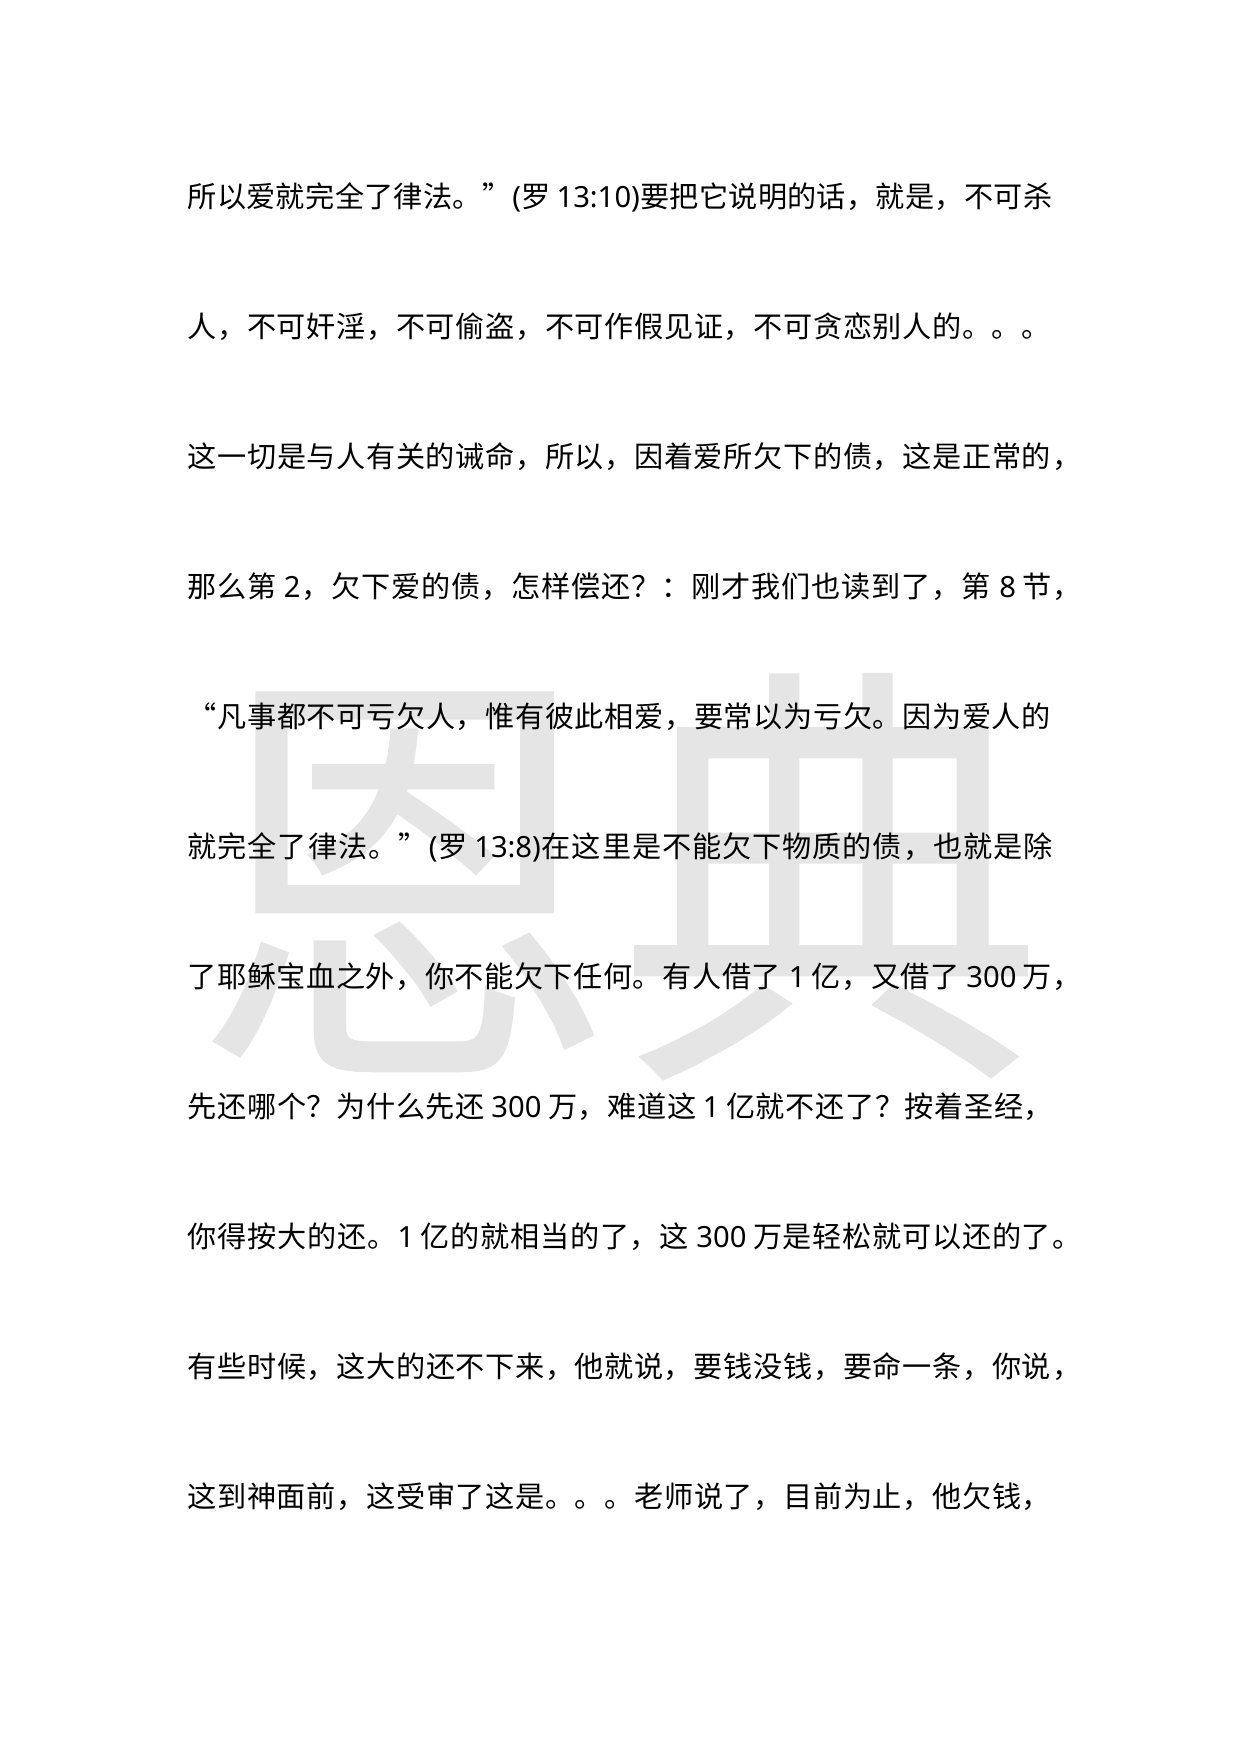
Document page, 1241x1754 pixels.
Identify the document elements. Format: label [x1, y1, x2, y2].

list [187, 162, 1053, 1527]
